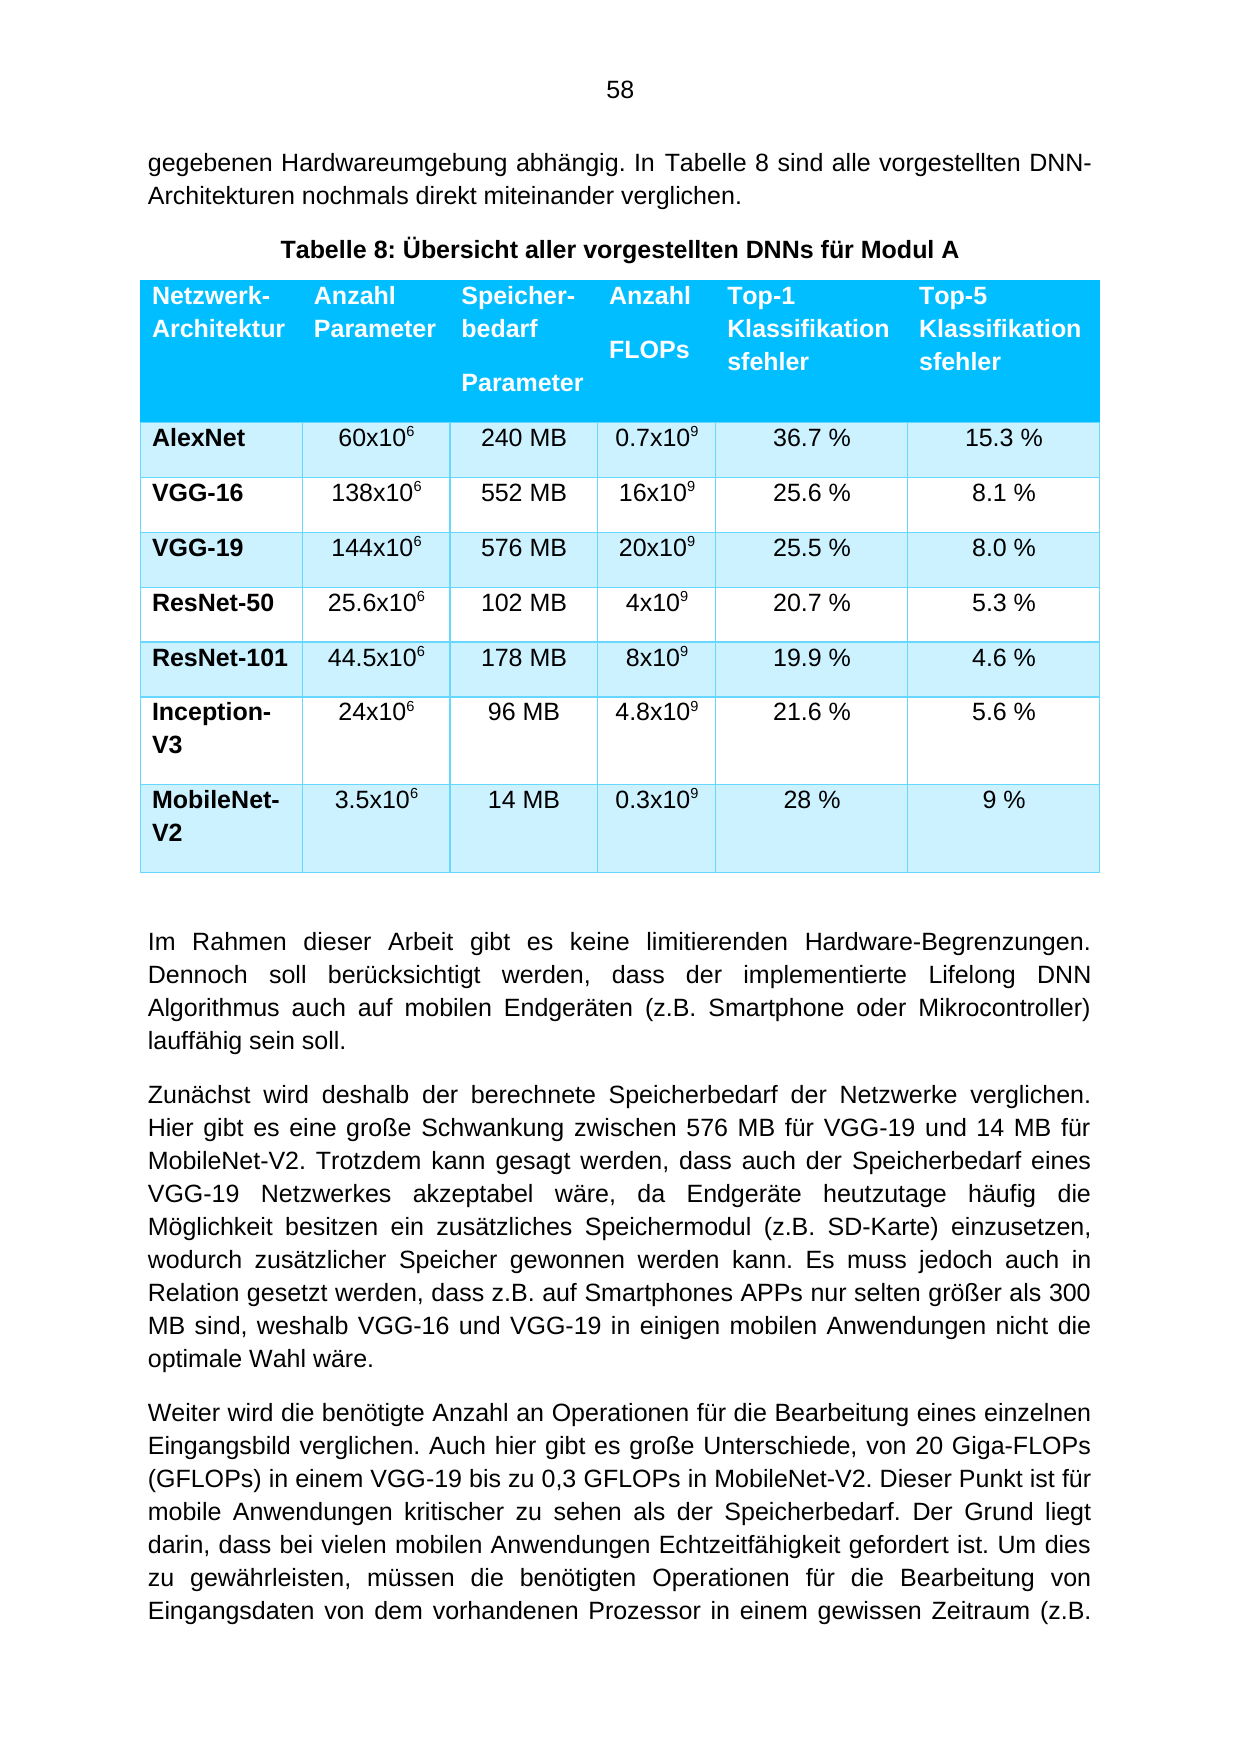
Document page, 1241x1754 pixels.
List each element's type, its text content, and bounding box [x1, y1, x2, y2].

table_cell 4.6 % [908, 643, 1099, 696]
table_header Top-5 Klassifikationsfehler [908, 281, 1099, 422]
table_cell 552 MB [451, 478, 597, 532]
table_cell 28 % [716, 785, 907, 872]
table_cell 24x106 [303, 698, 449, 784]
table_header Speicher-bedarf Parameter [451, 281, 597, 422]
table_cell 240 MB [451, 423, 597, 477]
table_cell 19.9 % [716, 643, 907, 696]
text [148, 1398, 1092, 1625]
table_cell 0.3x109 [598, 785, 715, 872]
table_header Anzahl FLOPs [598, 281, 715, 422]
table_header Netzwerk-Architektur [141, 281, 302, 422]
table_cell 576 MB [451, 533, 597, 587]
table_header Top-1 Klassifikationsfehler [716, 281, 907, 422]
table_cell 25.6x106 [303, 588, 449, 641]
table_cell Inception-V3 [141, 698, 302, 784]
table_cell 21.6 % [716, 698, 907, 784]
table_cell 8.1 % [908, 478, 1099, 532]
table_cell 16x109 [598, 478, 715, 532]
table_cell 25.5 % [716, 533, 907, 587]
table_cell 8.0 % [908, 533, 1099, 587]
text Tabelle 8: Übersicht aller vorgestellten DNNs für Modul A [148, 234, 1092, 263]
table_cell 4.8x109 [598, 698, 715, 784]
table_cell AlexNet [141, 423, 302, 477]
table_cell ResNet-101 [141, 643, 302, 696]
table_cell 3.5x106 [303, 785, 449, 872]
table_cell VGG-19 [141, 533, 302, 587]
table_cell VGG-16 [141, 478, 302, 532]
table_cell MobileNet-V2 [141, 785, 302, 872]
text Im Rahmen dieser Arbeit gibt es keine limitierenden Hardware-Begrenzungen. Dennoch soll berücksichtigt werden, dass der implementierte Lifelong DNN Algorithmus auch auf mobilen Endgeräten (z.B. Smartphone oder Mikrocontroller) lauffähig sein soll. [148, 927, 1092, 1055]
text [148, 148, 1092, 209]
table_cell 44.5x106 [303, 643, 449, 696]
table_cell 0.7x109 [598, 423, 715, 477]
table_cell 4x109 [598, 588, 715, 641]
table_cell 25.6 % [716, 478, 907, 532]
table_cell 5.6 % [908, 698, 1099, 784]
table_cell 15.3 % [908, 423, 1099, 477]
table_cell 20x109 [598, 533, 715, 587]
table_cell 9 % [908, 785, 1099, 872]
table_cell 102 MB [451, 588, 597, 641]
table_cell 20.7 % [716, 588, 907, 641]
table_cell 60x106 [303, 423, 449, 477]
table_cell 14 MB [451, 785, 597, 872]
table_cell 178 MB [451, 643, 597, 696]
table_cell ResNet-50 [141, 588, 302, 641]
table_cell 5.3 % [908, 588, 1099, 641]
table_cell 138x106 [303, 478, 449, 532]
text Zunächst wird deshalb der berechnete Speicherbedarf der Netzwerke verglichen. Hier gibt es eine große Schwankung zwischen 576 MB für VGG-19 und 14 MB für MobileNet-V2. Trotzdem kann gesagt werden, dass auch der Speicherbedarf eines VGG-19 Netzwerkes akzeptabel wäre, da Endgeräte heutzutage häufig die Möglichkeit besitzen ein zusätzliches Speichermodul (z.B. SD-Karte) einzusetzen, wodurch zusätzlicher Speicher gewonnen werden kann. Es muss jedoch auch in Relation gesetzt werden, dass z.B. auf Smartphones APPs nur selten größer als 300 MB sind, weshalb VGG-16 und VGG-19 in einigen mobilen Anwendungen nicht die optimale Wahl wäre. [148, 1080, 1092, 1373]
table_cell 96 MB [451, 698, 597, 784]
table_cell 8x109 [598, 643, 715, 696]
table_header Anzahl Parameter [303, 281, 449, 422]
table_cell 36.7 % [716, 423, 907, 477]
table_cell 144x106 [303, 533, 449, 587]
